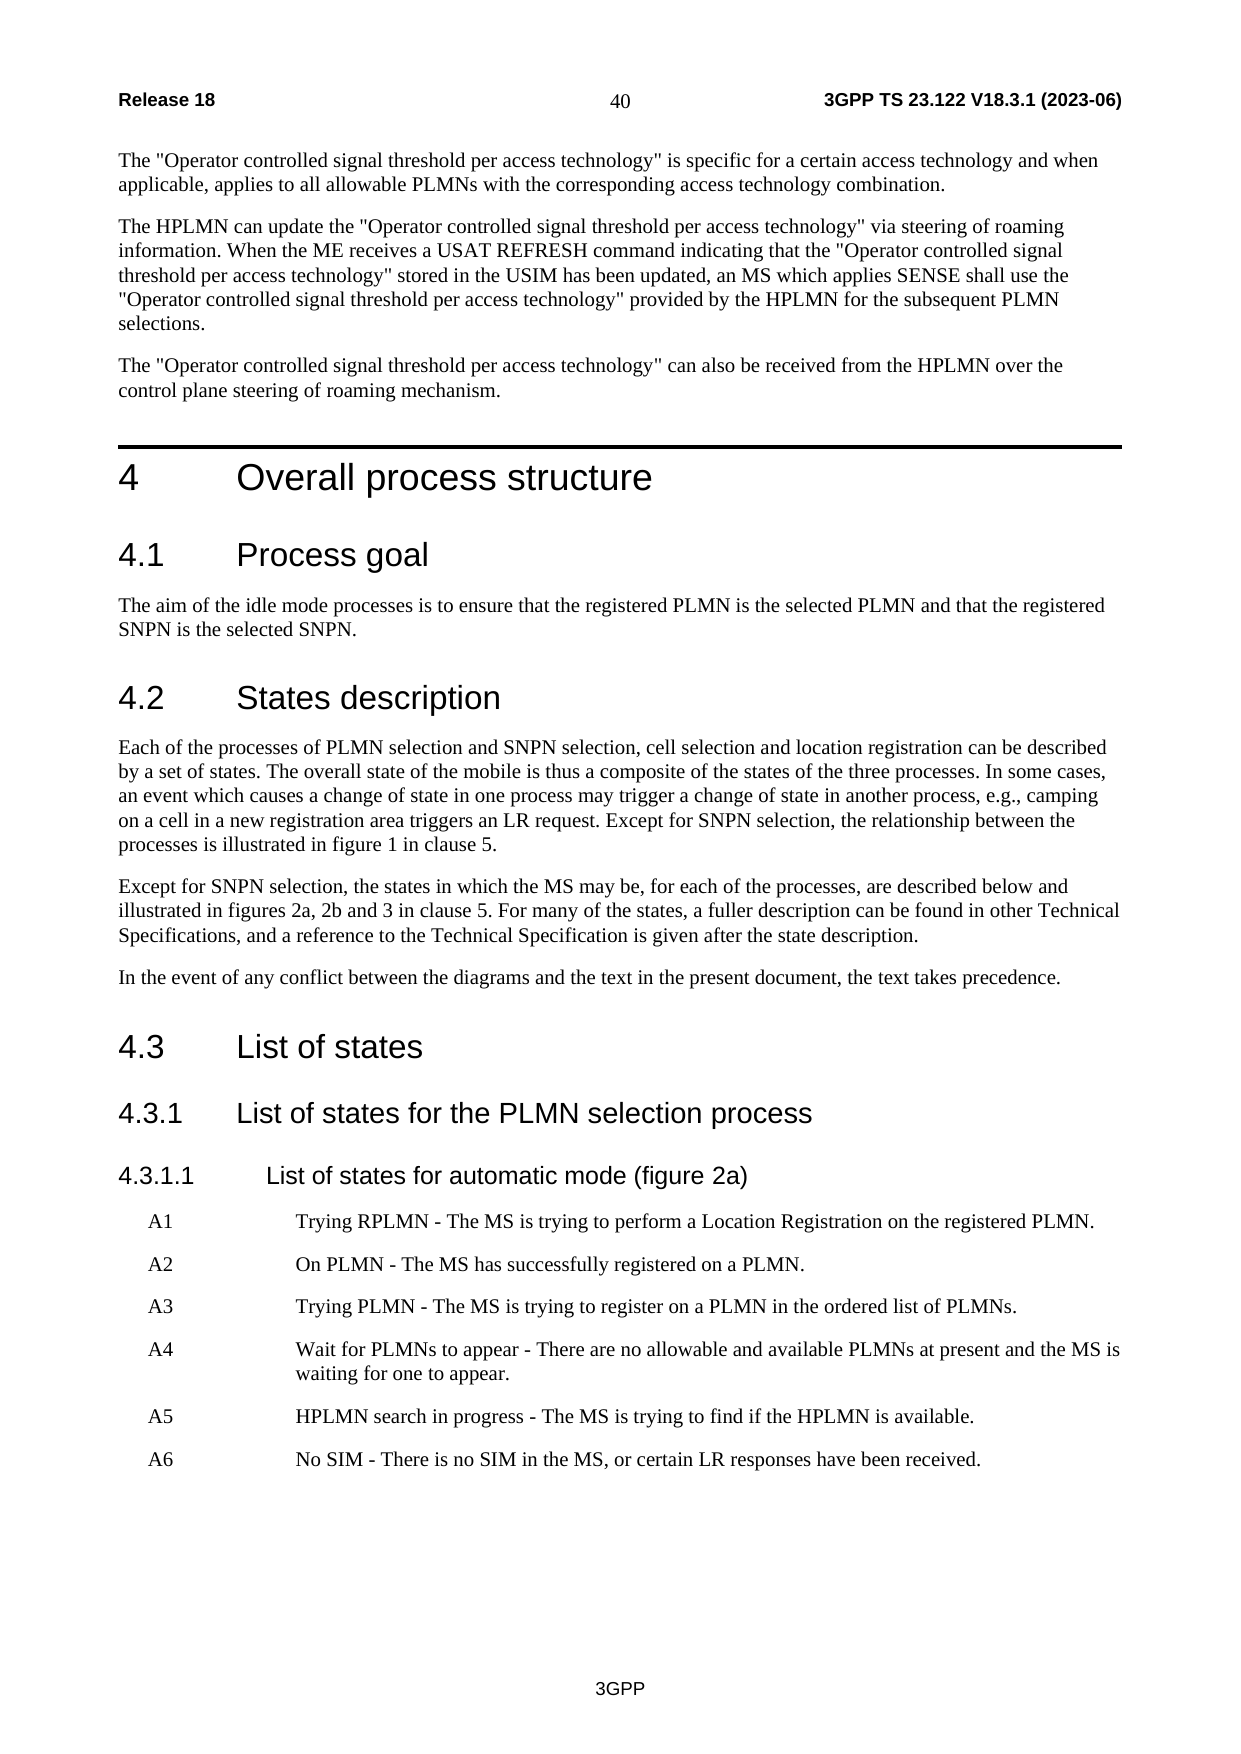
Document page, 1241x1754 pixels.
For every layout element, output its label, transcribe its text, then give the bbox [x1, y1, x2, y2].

text A1 Trying RPLMN - The MS is trying to perform a Location Registration on the registered PLMN. [148, 1209, 1122, 1233]
subtitle 4.3.1 List of states for the PLMN selection process [118, 1097, 1122, 1130]
text The "Operator controlled signal threshold per access technology" is specific for a certain access technology and when applicable, applies to all allowable PLMNs with the corresponding access technology combination. [118, 147, 1122, 196]
text The HPLMN can update the "Operator controlled signal threshold per access technology" via steering of roaming information. When the ME receives a USAT REFRESH command indicating that the "Operator controlled signal threshold per access technology" stored in the USIM has been updated, an MS which applies SENSE shall use the "Operator controlled signal threshold per access technology" provided by the HPLMN for the subsequent PLMN selections. [118, 214, 1122, 335]
text A2 On PLMN - The MS has successfully registered on a PLMN. [148, 1252, 1122, 1276]
text A4 Wait for PLMNs to appear - There are no allowable and available PLMNs at present and the MS is waiting for one to appear. [148, 1337, 1122, 1385]
text A6 No SIM - There is no SIM in the MS, or certain LR responses have been received. [148, 1447, 1122, 1471]
subtitle 4.3 List of states [118, 1027, 1122, 1065]
subtitle 4.3.1.1 List of states for automatic mode (figure 2a) [118, 1161, 1122, 1190]
text A3 Trying PLMN - The MS is trying to register on a PLMN in the ordered list of PLMNs. [148, 1294, 1122, 1318]
text The "Operator controlled signal threshold per access technology" can also be received from the HPLMN over the control plane steering of roaming mechanism. [118, 353, 1122, 402]
text A5 HPLMN search in progress - The MS is trying to find if the HPLMN is available. [148, 1404, 1122, 1428]
text The aim of the idle mode processes is to ensure that the registered PLMN is the selected PLMN and that the registered SNPN is the selected SNPN. [118, 592, 1122, 641]
subtitle 4.1 Process goal [118, 535, 1122, 574]
text In the event of any conflict between the diagrams and the text in the present document, the text takes precedence. [118, 965, 1122, 989]
subtitle 4.2 States description [118, 678, 1122, 717]
text Except for SNPN selection, the states in which the MS may be, for each of the processes, are described below and illustrated in figures 2a, 2b and 3 in clause 5. For many of the states, a fuller description can be found in other Technical Specifications, and a reference to the Technical Specification is given after the state description. [118, 874, 1122, 947]
subtitle 4 Overall process structure [118, 449, 1122, 498]
text Each of the processes of PLMN selection and SNPN selection, cell selection and location registration can be described by a set of states. The overall state of the mobile is thus a composite of the states of the three processes. In some cases, an event which causes a change of state in one process may trigger a change of state in another process, e.g., camping on a cell in a new registration area triggers an LR request. Except for SNPN selection, the relationship between the processes is illustrated in figure 1 in clause 5. [118, 735, 1122, 856]
